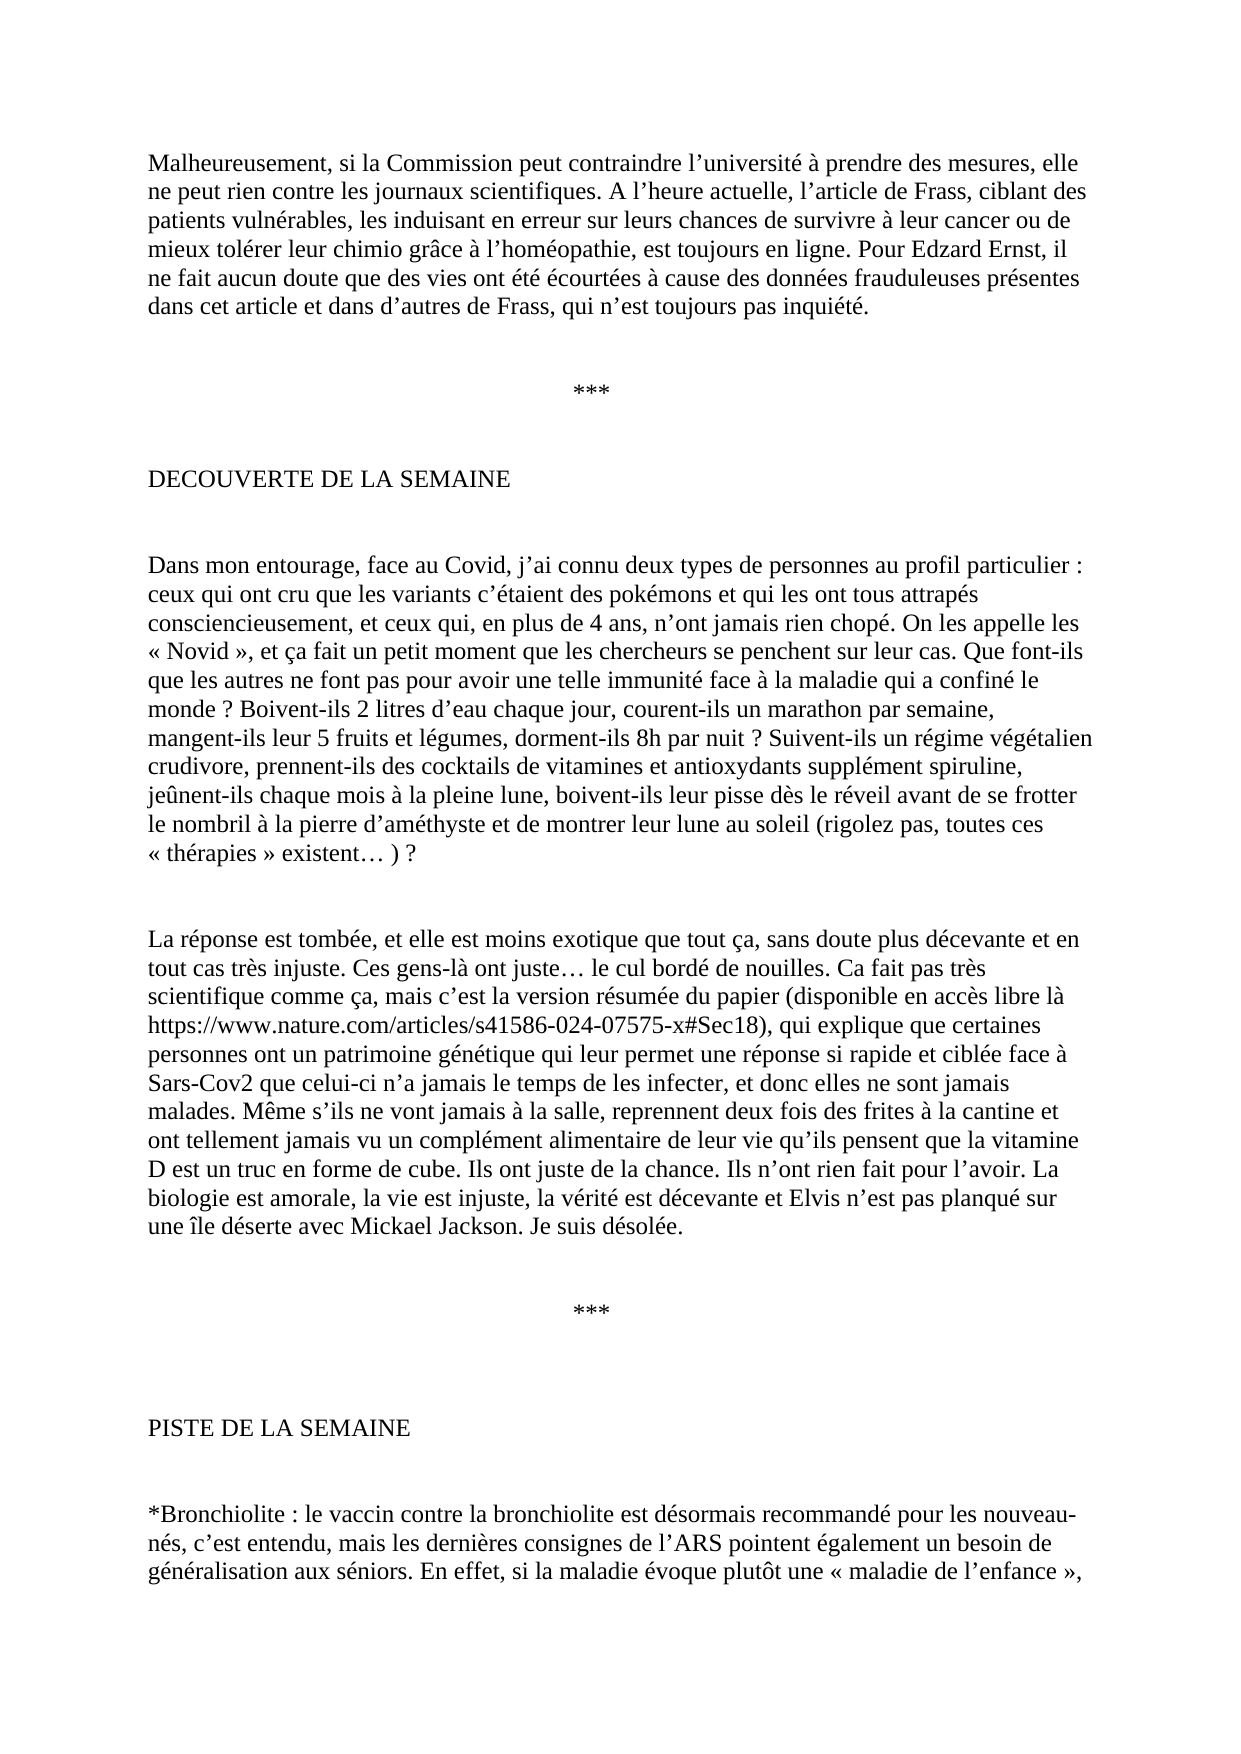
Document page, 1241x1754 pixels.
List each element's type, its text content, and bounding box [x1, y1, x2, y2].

text Dans mon entourage, face au Covid, j’ai connu deux types de personnes au profil particulier : ceux qui ont cru que les variants c’étaient des pokémons et qui les ont tous attrapés consciencieusement, et ceux qui, en plus de 4 ans, n’ont jamais rien chopé. On les appelle les « Novid », et ça fait un petit moment que les chercheurs se penchent sur leur cas. Que font-ils que les autres ne font pas pour avoir une telle immunité face à la maladie qui a confiné le monde ? Boivent-ils 2 litres d’eau chaque jour, courent-ils un marathon par semaine, mangent-ils leur 5 fruits et légumes, dorment-ils 8h par nuit ? Suivent-ils un régime végétalien crudivore, prennent-ils des cocktails de vitamines et antioxydants supplément spiruline, jeûnent-ils chaque mois à la pleine lune, boivent-ils leur pisse dès le réveil avant de se frotter le nombril à la pierre d’améthyste et de montrer leur lune au soleil (rigolez pas, toutes ces « thérapies » existent… ) ? [148, 550, 1093, 866]
text Malheureusement, si la Commission peut contraindre l’université à prendre des mesures, elle ne peut rien contre les journaux scientifiques. A l’heure actuelle, l’article de Frass, ciblant des patients vulnérables, les induisant en erreur sur leurs chances de survivre à leur cancer ou de mieux tolérer leur chimio grâce à l’homéopathie, est toujours en ligne. Pour Edzard Ernst, il ne fait aucun doute que des vies ont été écourtées à cause des données frauduleuses présentes dans cet article et dans d’autres de Frass, qui n’est toujours pas inquiété. [148, 148, 1093, 320]
text *** [148, 1298, 1093, 1326]
text PISTE DE LA SEMAINE [148, 1413, 1093, 1441]
text DECOUVERTE DE LA SEMAINE [148, 464, 1093, 493]
text La réponse est tombée, et elle est moins exotique que tout ça, sans doute plus décevante et en tout cas très injuste. Ces gens-là ont juste… le cul bordé de nouilles. Ca fait pas très scientifique comme ça, mais c’est la version résumée du papier (disponible en accès libre là https://www.nature.com/articles/s41586-024-07575-x#Sec18), qui explique que certaines personnes ont un patrimoine génétique qui leur permet une réponse si rapide et ciblée face à Sars-Cov2 que celui-ci n’a jamais le temps de les infecter, et donc elles ne sont jamais malades. Même s’ils ne vont jamais à la salle, reprennent deux fois des frites à la cantine et ont tellement jamais vu un complément alimentaire de leur vie qu’ils pensent que la vitamine D est un truc en forme de cube. Ils ont juste de la chance. Ils n’ont rien fait pour l’avoir. La biologie est amorale, la vie est injuste, la vérité est décevante et Elvis n’est pas planqué sur une île déserte avec Mickael Jackson. Je suis désolée. [148, 924, 1093, 1240]
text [148, 1499, 1093, 1585]
text *** [148, 378, 1093, 406]
